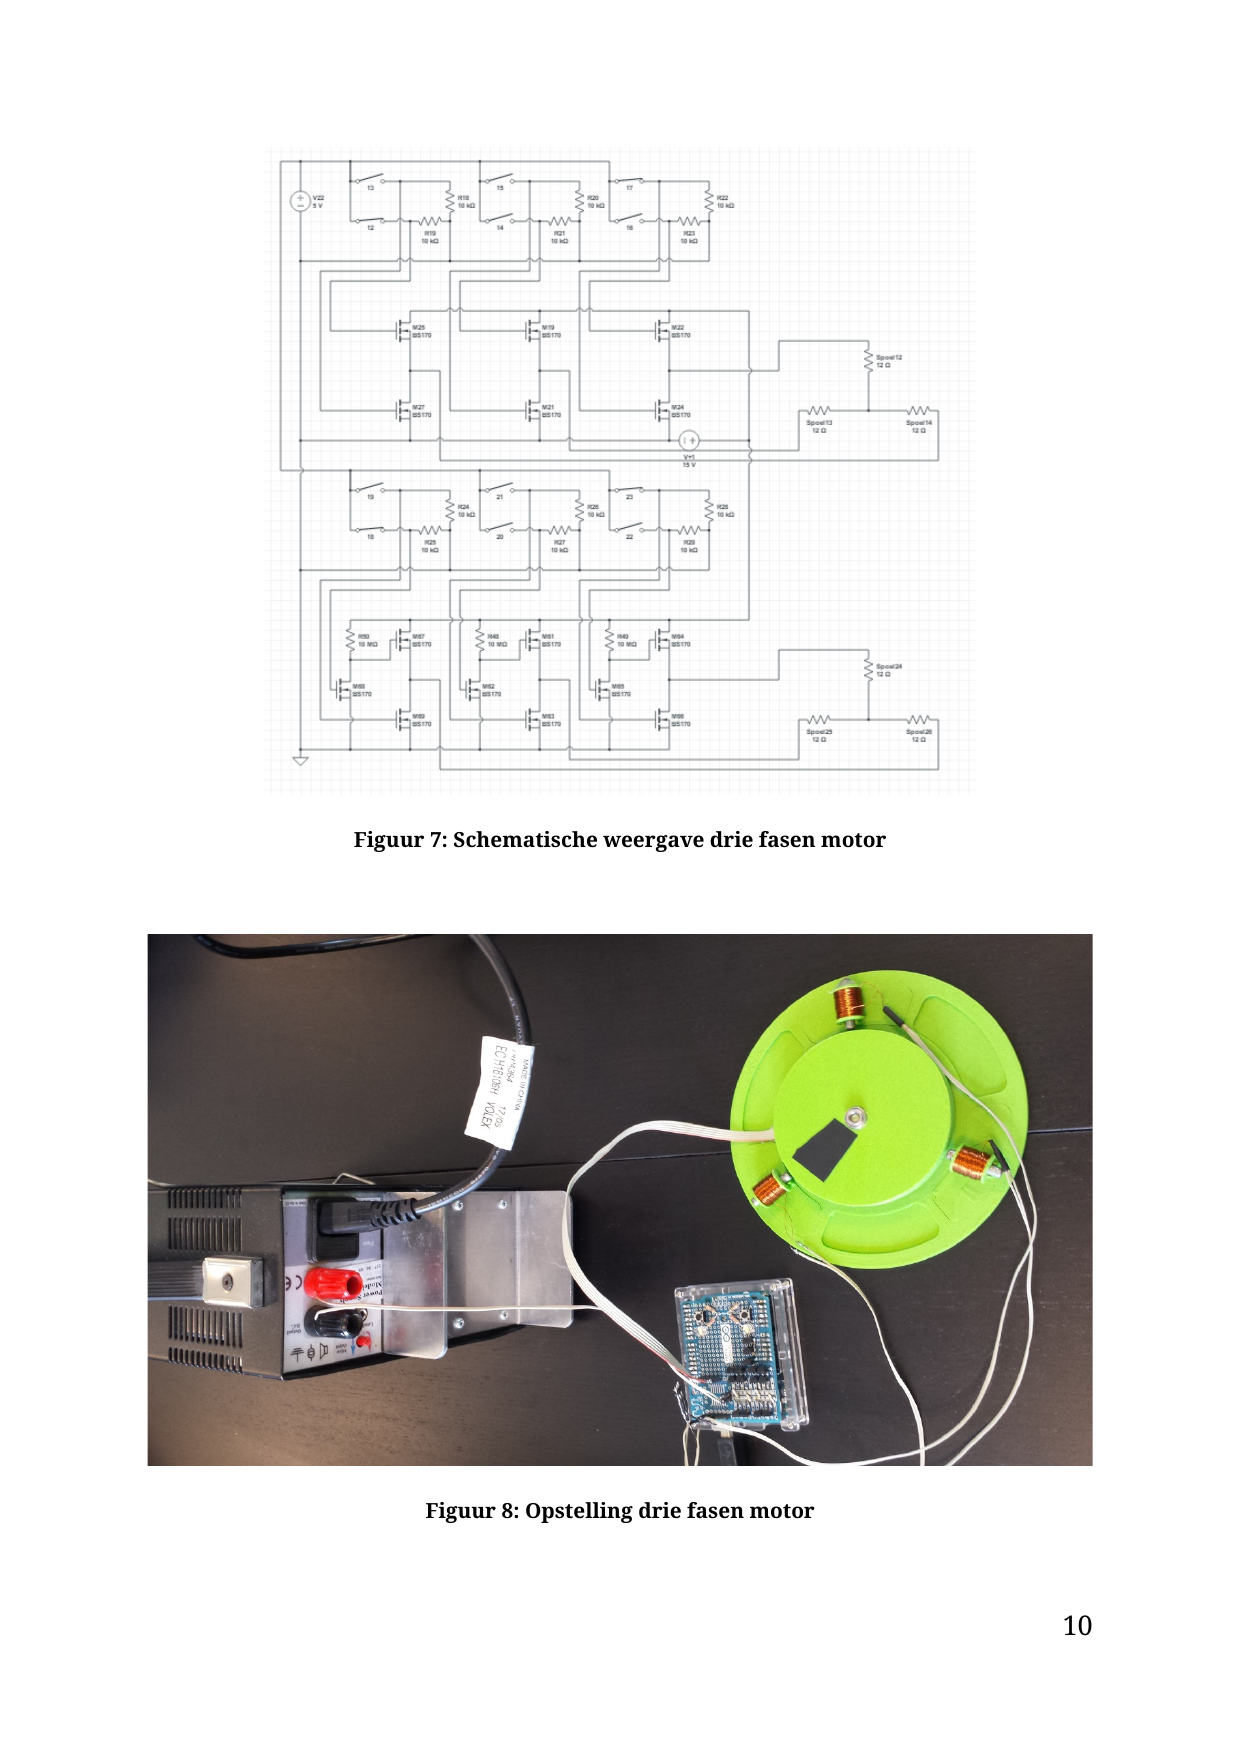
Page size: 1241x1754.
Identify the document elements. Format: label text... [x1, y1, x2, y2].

text Figuur 8: Opstelling drie fasen motor [148, 1497, 1093, 1525]
picture [147, 934, 1093, 1466]
picture [264, 147, 976, 795]
